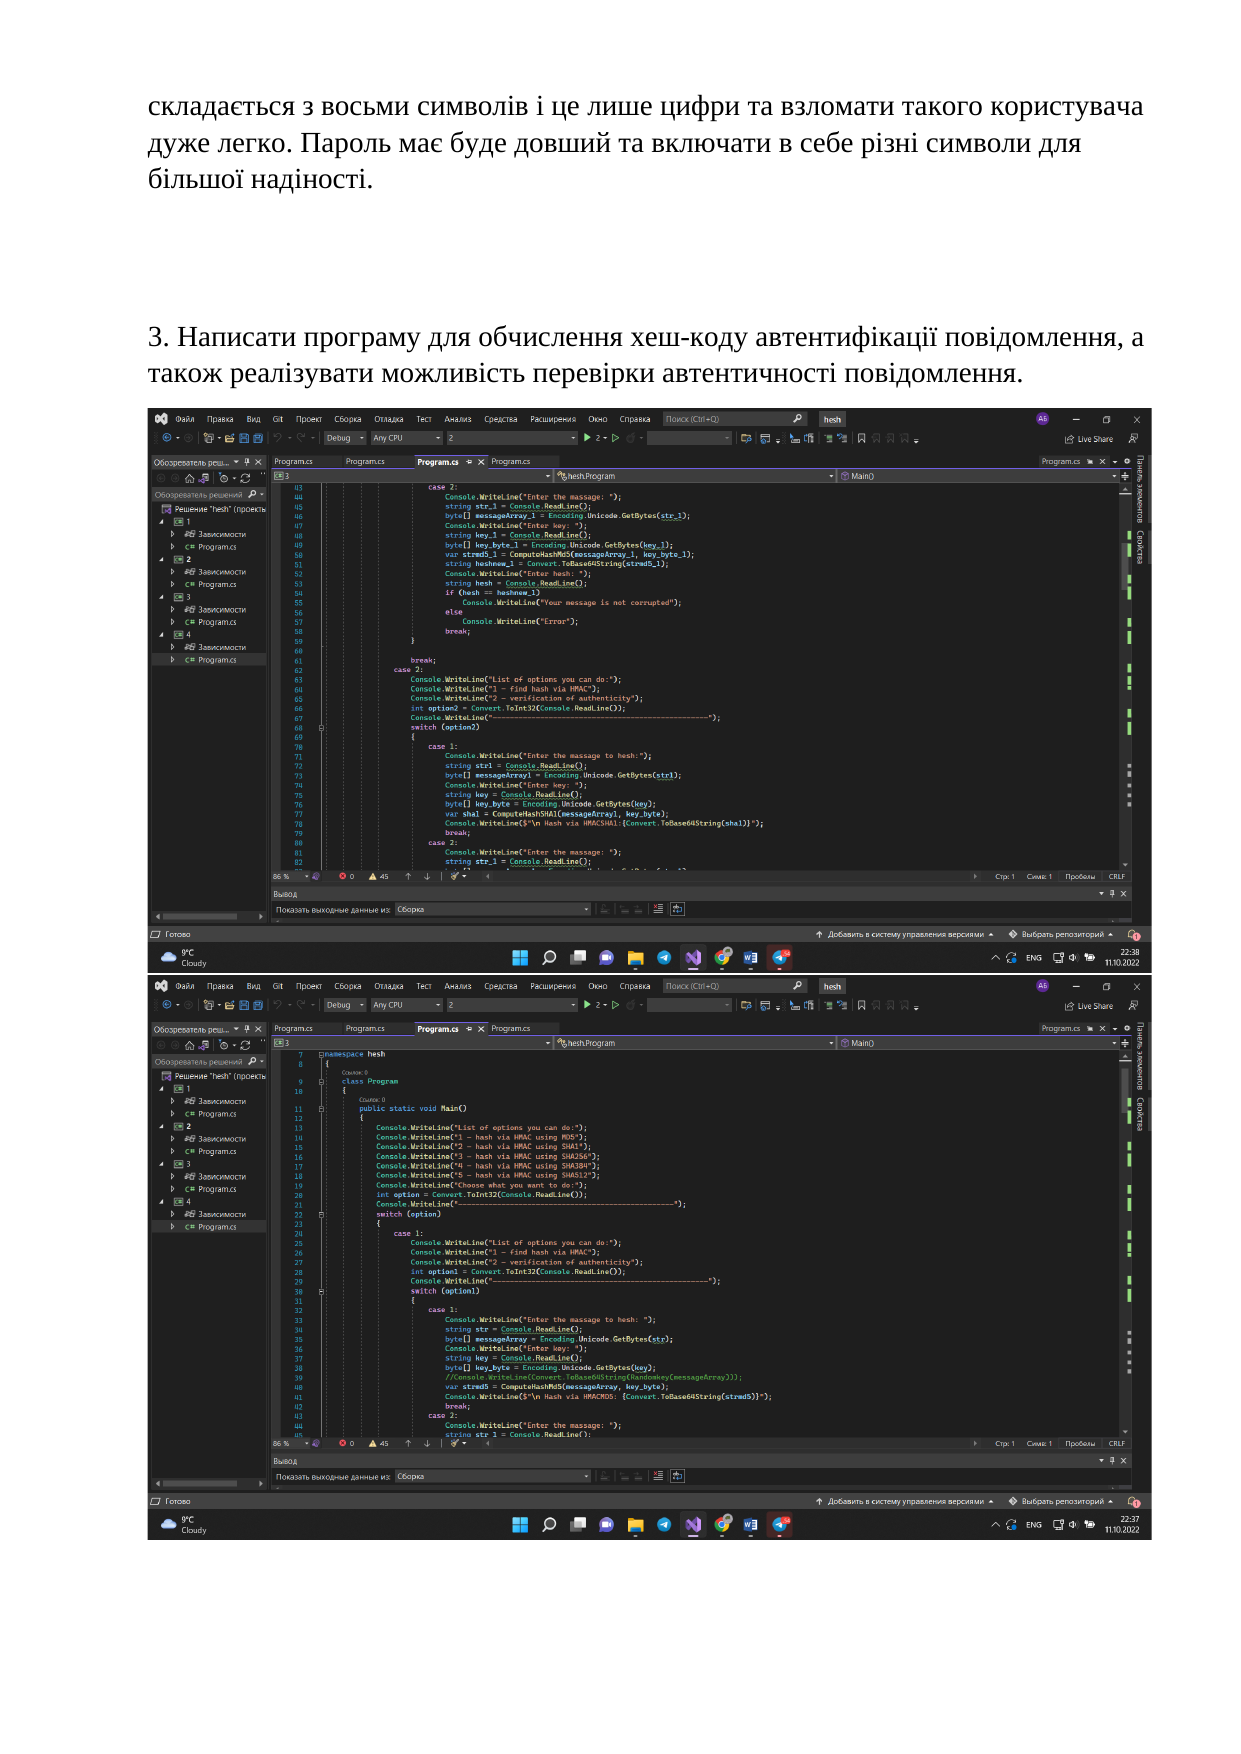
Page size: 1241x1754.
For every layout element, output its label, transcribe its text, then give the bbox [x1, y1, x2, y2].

text 3. Написати програму для обчислення хеш-коду автентифікації повідомлення, а також реалізувати можливість перевірки автентичності повідомлення. [148, 319, 1152, 389]
picture [147, 975, 1152, 1540]
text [148, 88, 1152, 194]
picture [147, 408, 1152, 973]
